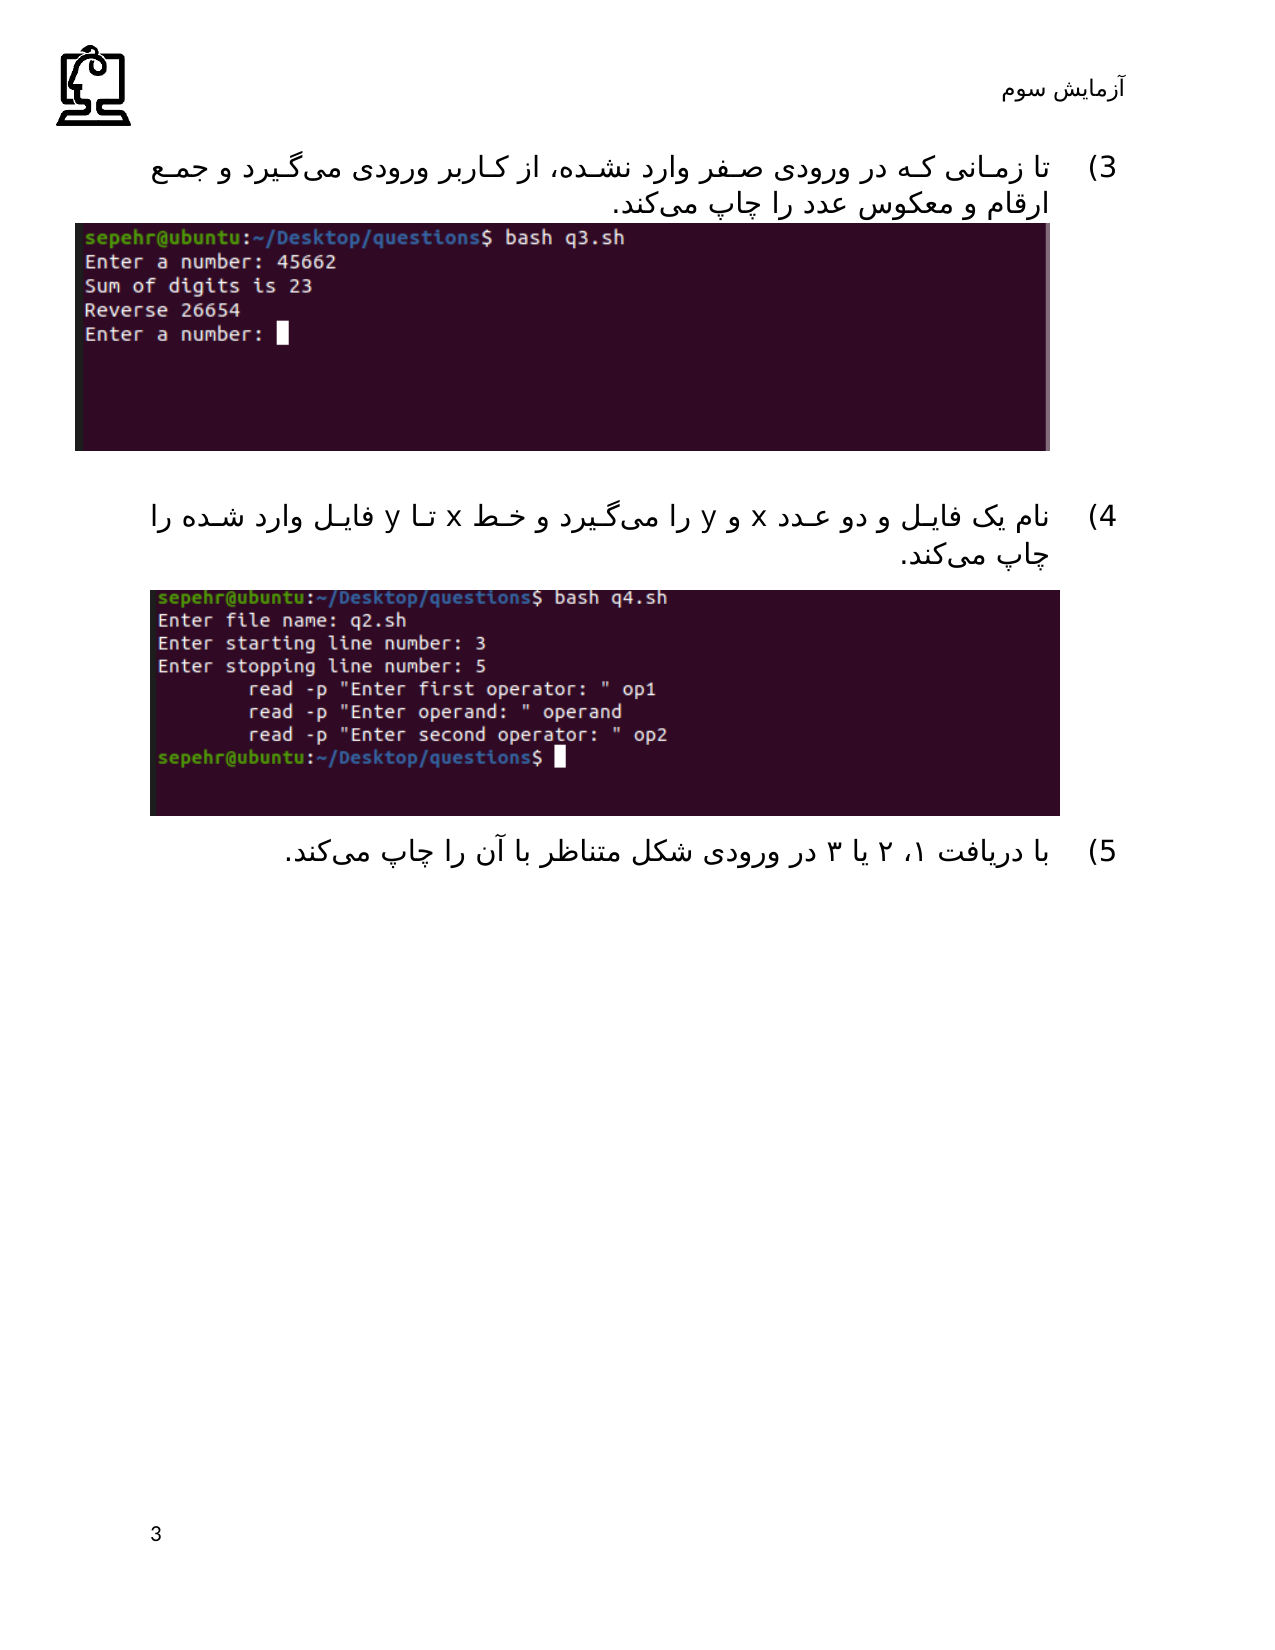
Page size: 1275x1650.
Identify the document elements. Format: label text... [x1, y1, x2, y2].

picture [75, 223, 1050, 451]
list تا زمانی که در ورودی صفر وارد نشده، از کاربر ورودی می‌گیرد و جمع ارقام و معکوس عدد را چاپ می‌کند. [150, 150, 1087, 221]
list با دریافت ۱، ۲ یا ۳ در ورودی شکل متناظر با آن را چاپ می‌کند. [150, 834, 1087, 868]
picture [150, 590, 1060, 816]
list نام یک فایل و دو عدد x و y را می‌گیرد و خط x تا y فایل وارد شده را چاپ می‌کند. [150, 495, 1087, 571]
